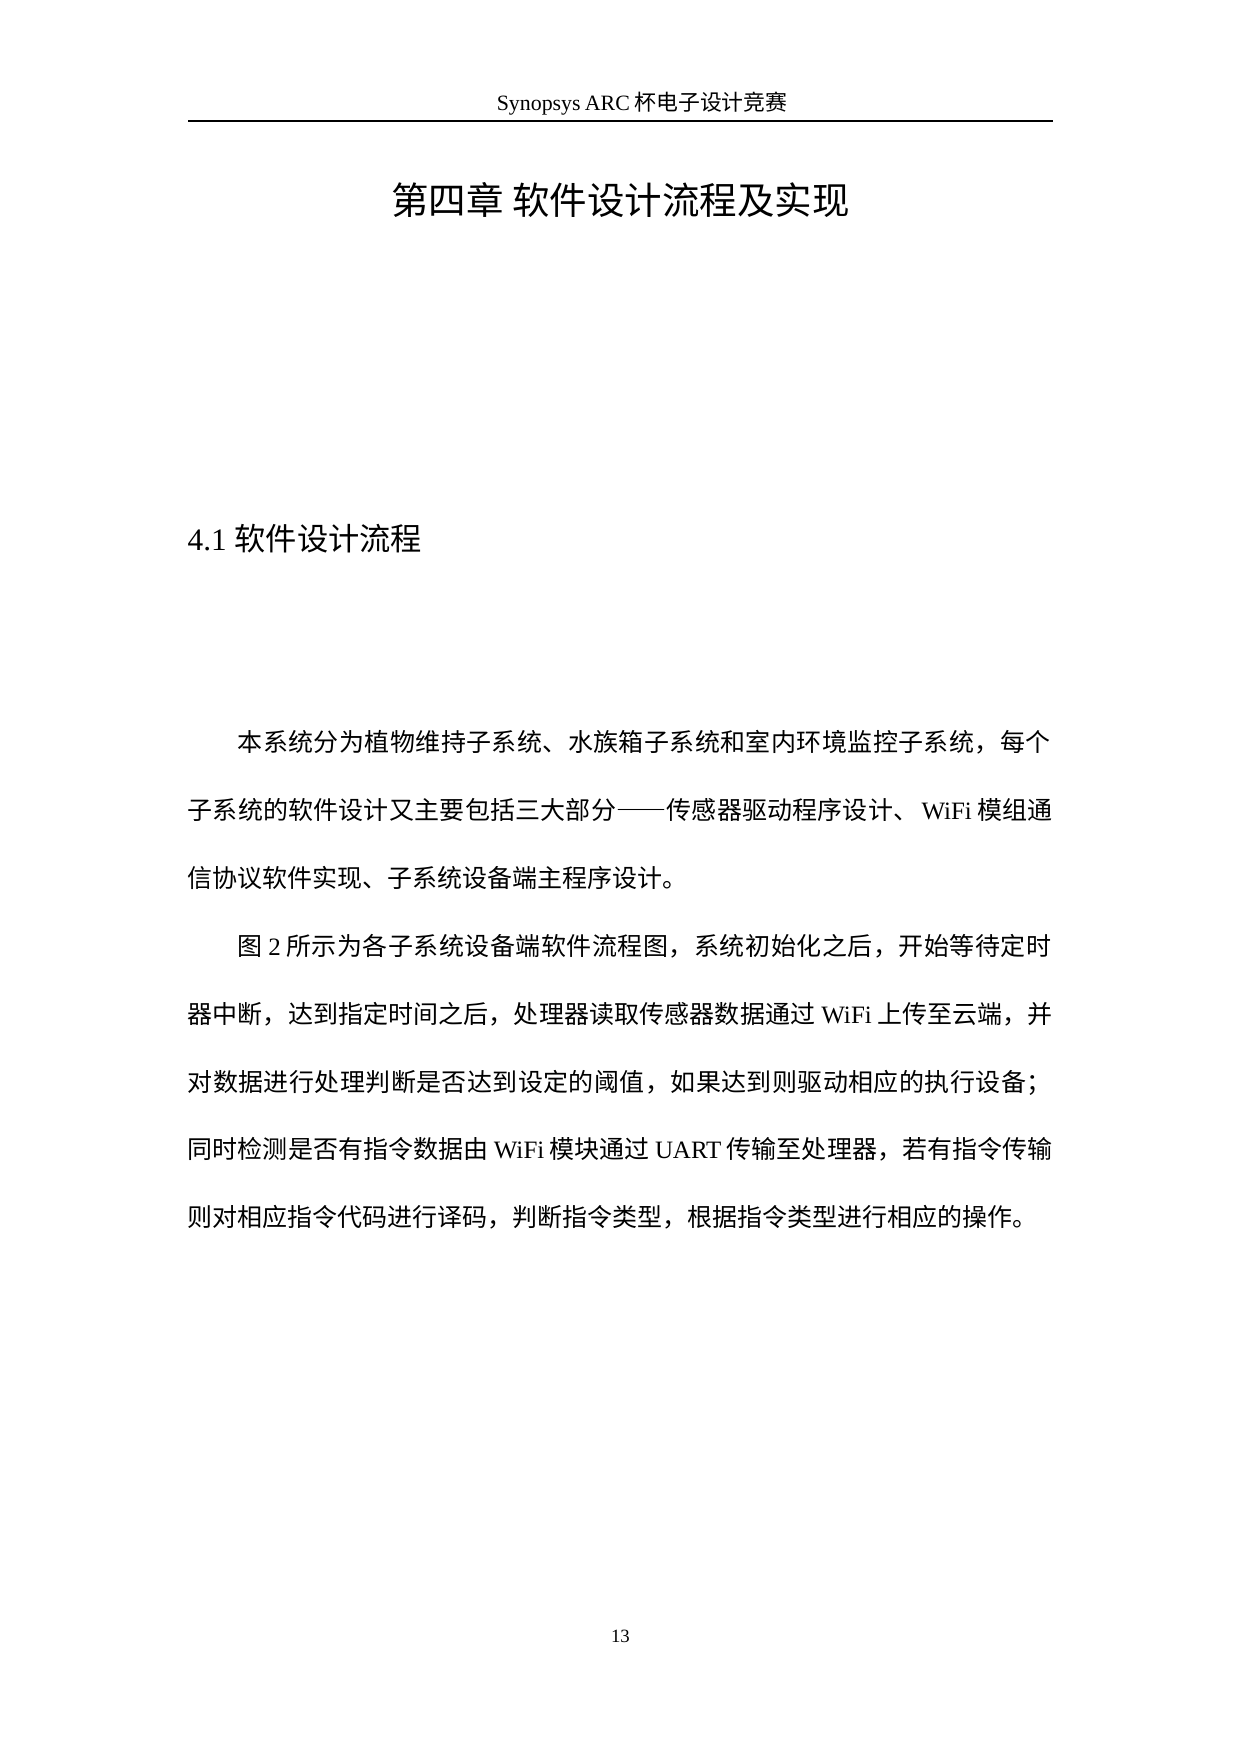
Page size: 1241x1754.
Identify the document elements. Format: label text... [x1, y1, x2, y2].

subtitle 第四章 软件设计流程及实现 [187, 164, 1053, 232]
text 图2所示为各子系统设备端软件流程图，系统初始化之后，开始等待定时器中断，达到指定时间之后，处理器读取传感器数据通过WiFi上传至云端，并对数据进行处理判断是否达到设定的阈值，如果达到则驱动相应的执行设备；同时检测是否有指令数据由WiFi模块通过UART传输至处理器，若有指令传输则对相应指令代码进行译码，判断指令类型，根据指令类型进行相应的操作。 [187, 910, 1053, 1250]
subtitle 4.1 软件设计流程 [187, 503, 1053, 571]
text 本系统分为植物维持子系统、水族箱子系统和室内环境监控子系统，每个子系统的软件设计又主要包括三大部分——传感器驱动程序设计、WiFi模组通信协议软件实现、子系统设备端主程序设计。 [187, 707, 1053, 910]
